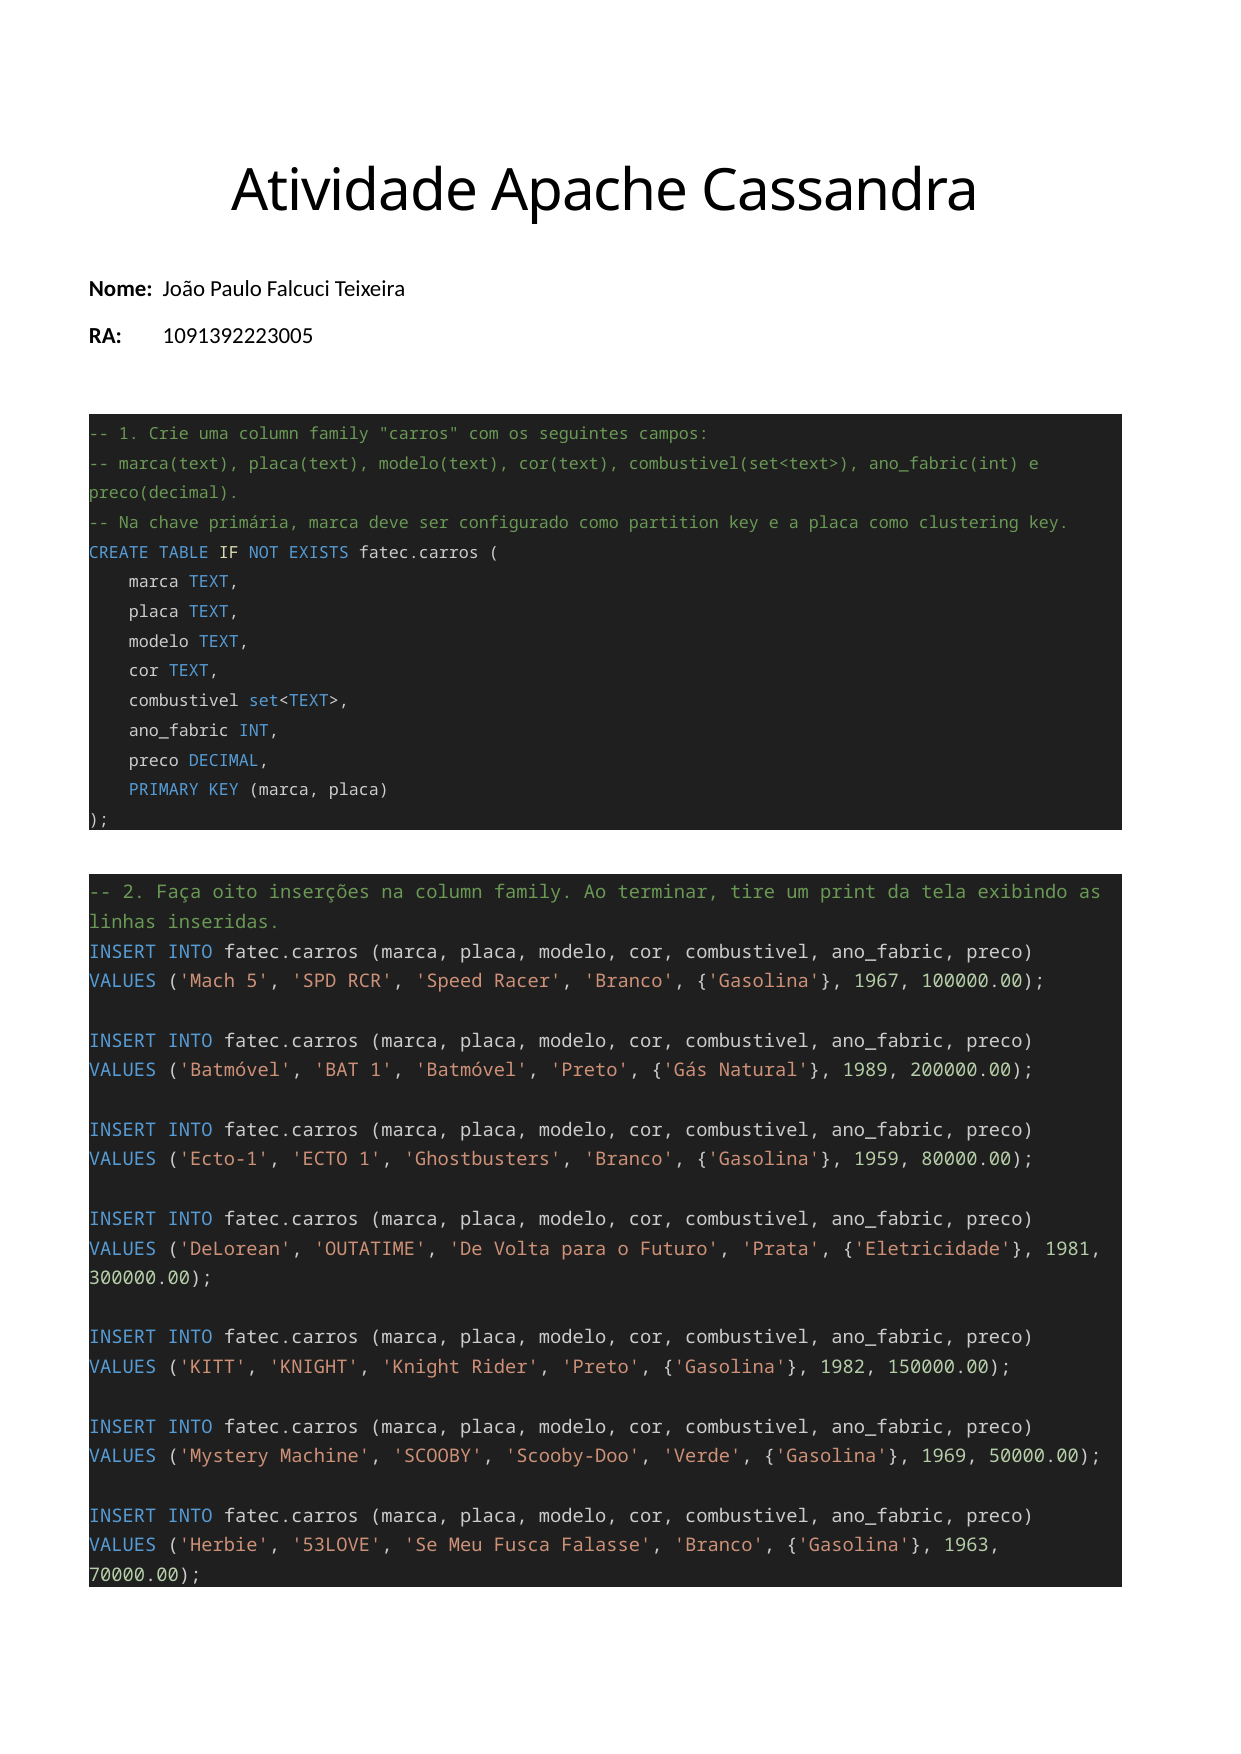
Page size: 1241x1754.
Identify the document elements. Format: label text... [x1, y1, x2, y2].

text -- 2. Faça oito inserções na column family. Ao terminar, tire um print da tela exibindo as linhas inseridas. [89, 874, 1122, 934]
text PRIMARY KEY (marca, placa) [89, 771, 1122, 801]
text modelo TEXT, [89, 622, 1122, 652]
text VALUES ('KITT', 'KNIGHT', 'Knight Rider', 'Preto', {'Gasolina'}, 1982, 150000.00); [89, 1349, 1122, 1379]
text -- 1. Crie uma column family "carros" com os seguintes campos: [89, 414, 1122, 444]
text VALUES ('Mystery Machine', 'SCOOBY', 'Scooby-Doo', 'Verde', {'Gasolina'}, 1969, 50000.00); [89, 1438, 1122, 1468]
text RA: 1091392223005 [89, 321, 1122, 349]
text placa TEXT, [89, 593, 1122, 622]
text CREATE TABLE IF NOT EXISTS fatec.carros ( [89, 533, 1122, 563]
text VALUES ('Batmóvel', 'BAT 1', 'Batmóvel', 'Preto', {'Gás Natural'}, 1989, 200000.00); [89, 1052, 1122, 1082]
text VALUES ('Herbie', '53LOVE', 'Se Meu Fusca Falasse', 'Branco', {'Gasolina'}, 1963, 70000.00); [89, 1527, 1122, 1587]
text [89, 1498, 1122, 1527]
text VALUES ('Mach 5', 'SPD RCR', 'Speed Racer', 'Branco', {'Gasolina'}, 1967, 100000.00); [89, 963, 1122, 993]
text preco DECIMAL, [89, 741, 1122, 771]
text -- Na chave primária, marca deve ser configurado como partition key e a placa como clustering key. [89, 504, 1122, 533]
text VALUES ('Ecto-1', 'ECTO 1', 'Ghostbusters', 'Branco', {'Gasolina'}, 1959, 80000.00); [89, 1142, 1122, 1171]
title Atividade Apache Cassandra [89, 148, 1122, 227]
text -- marca(text), placa(text), modelo(text), cor(text), combustivel(set<text>), ano_fabric(int) e preco(decimal). [89, 444, 1122, 504]
text Nome: João Paulo Falcuci Teixeira [89, 274, 1122, 302]
text combustivel set<TEXT>, [89, 682, 1122, 711]
text marca TEXT, [89, 563, 1122, 593]
text INSERT INTO fatec.carros (marca, placa, modelo, cor, combustivel, ano_fabric, preco) [89, 934, 1122, 963]
text VALUES ('DeLorean', 'OUTATIME', 'De Volta para o Futuro', 'Prata', {'Eletricidade'}, 1981, 300000.00); [89, 1231, 1122, 1290]
text INSERT INTO fatec.carros (marca, placa, modelo, cor, combustivel, ano_fabric, preco) [89, 1112, 1122, 1142]
text ); [89, 801, 1122, 830]
text cor TEXT, [89, 652, 1122, 682]
text INSERT INTO fatec.carros (marca, placa, modelo, cor, combustivel, ano_fabric, preco) [89, 1201, 1122, 1231]
text INSERT INTO fatec.carros (marca, placa, modelo, cor, combustivel, ano_fabric, preco) [89, 1320, 1122, 1349]
text INSERT INTO fatec.carros (marca, placa, modelo, cor, combustivel, ano_fabric, preco) [89, 1409, 1122, 1438]
text ano_fabric INT, [89, 711, 1122, 741]
text INSERT INTO fatec.carros (marca, placa, modelo, cor, combustivel, ano_fabric, preco) [89, 1023, 1122, 1052]
